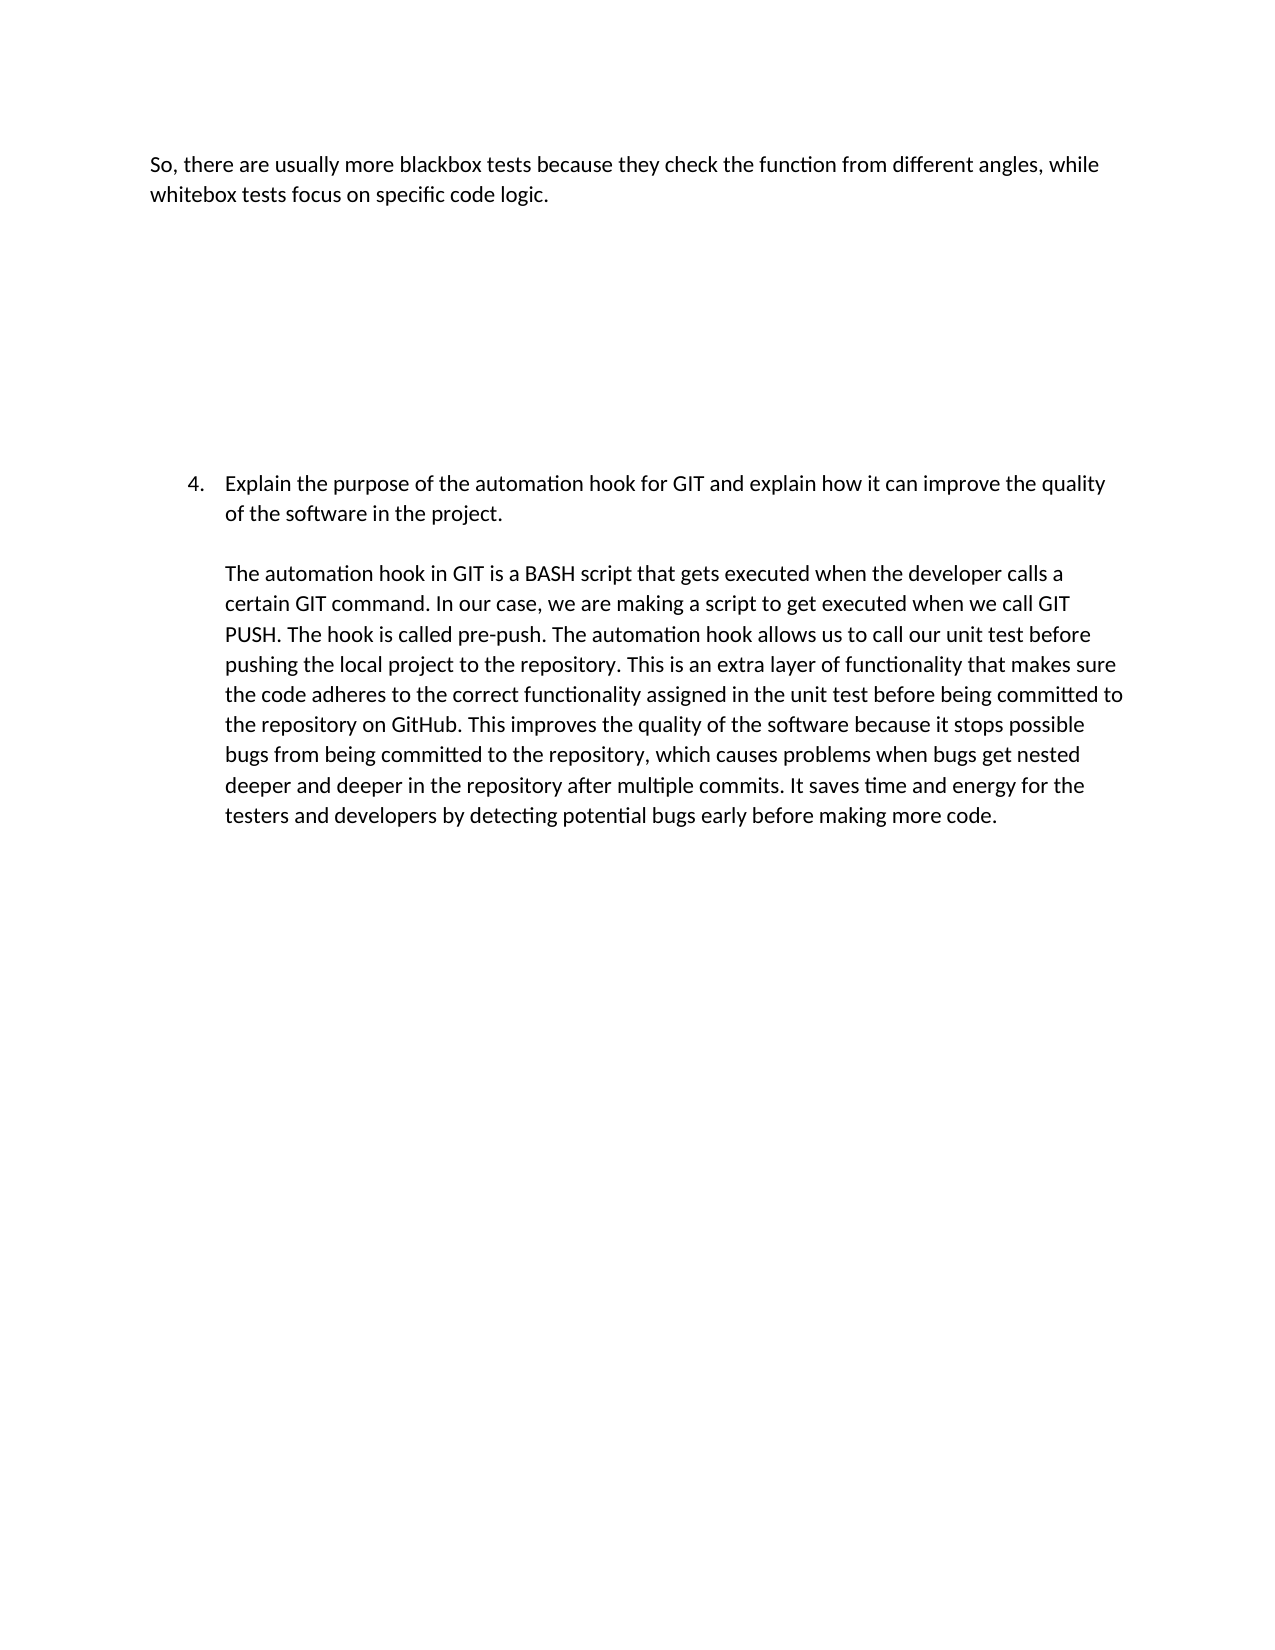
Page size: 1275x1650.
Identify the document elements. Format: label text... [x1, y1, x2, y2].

text So, there are usually more blackbox tests because they check the function from different angles, while whitebox tests focus on specific code logic. [150, 150, 1125, 208]
list The automation hook in GIT is a BASH script that gets executed when the developer calls a certain GIT command. In our case, we are making a script to get executed when we call GIT PUSH. The hook is called pre-push. The automation hook allows us to call our unit test before pushing the local project to the repository. This is an extra layer of functionality that makes sure the code adheres to the correct functionality assigned in the unit test before being committed to the repository on GitHub. This improves the quality of the software because it stops possible bugs from being committed to the repository, which causes problems when bugs get nested deeper and deeper in the repository after multiple commits. It saves time and energy for the testers and developers by detecting potential bugs early before making more code. [225, 559, 1125, 829]
list Explain the purpose of the automation hook for GIT and explain how it can improve the quality of the software in the project. [187, 469, 1125, 527]
